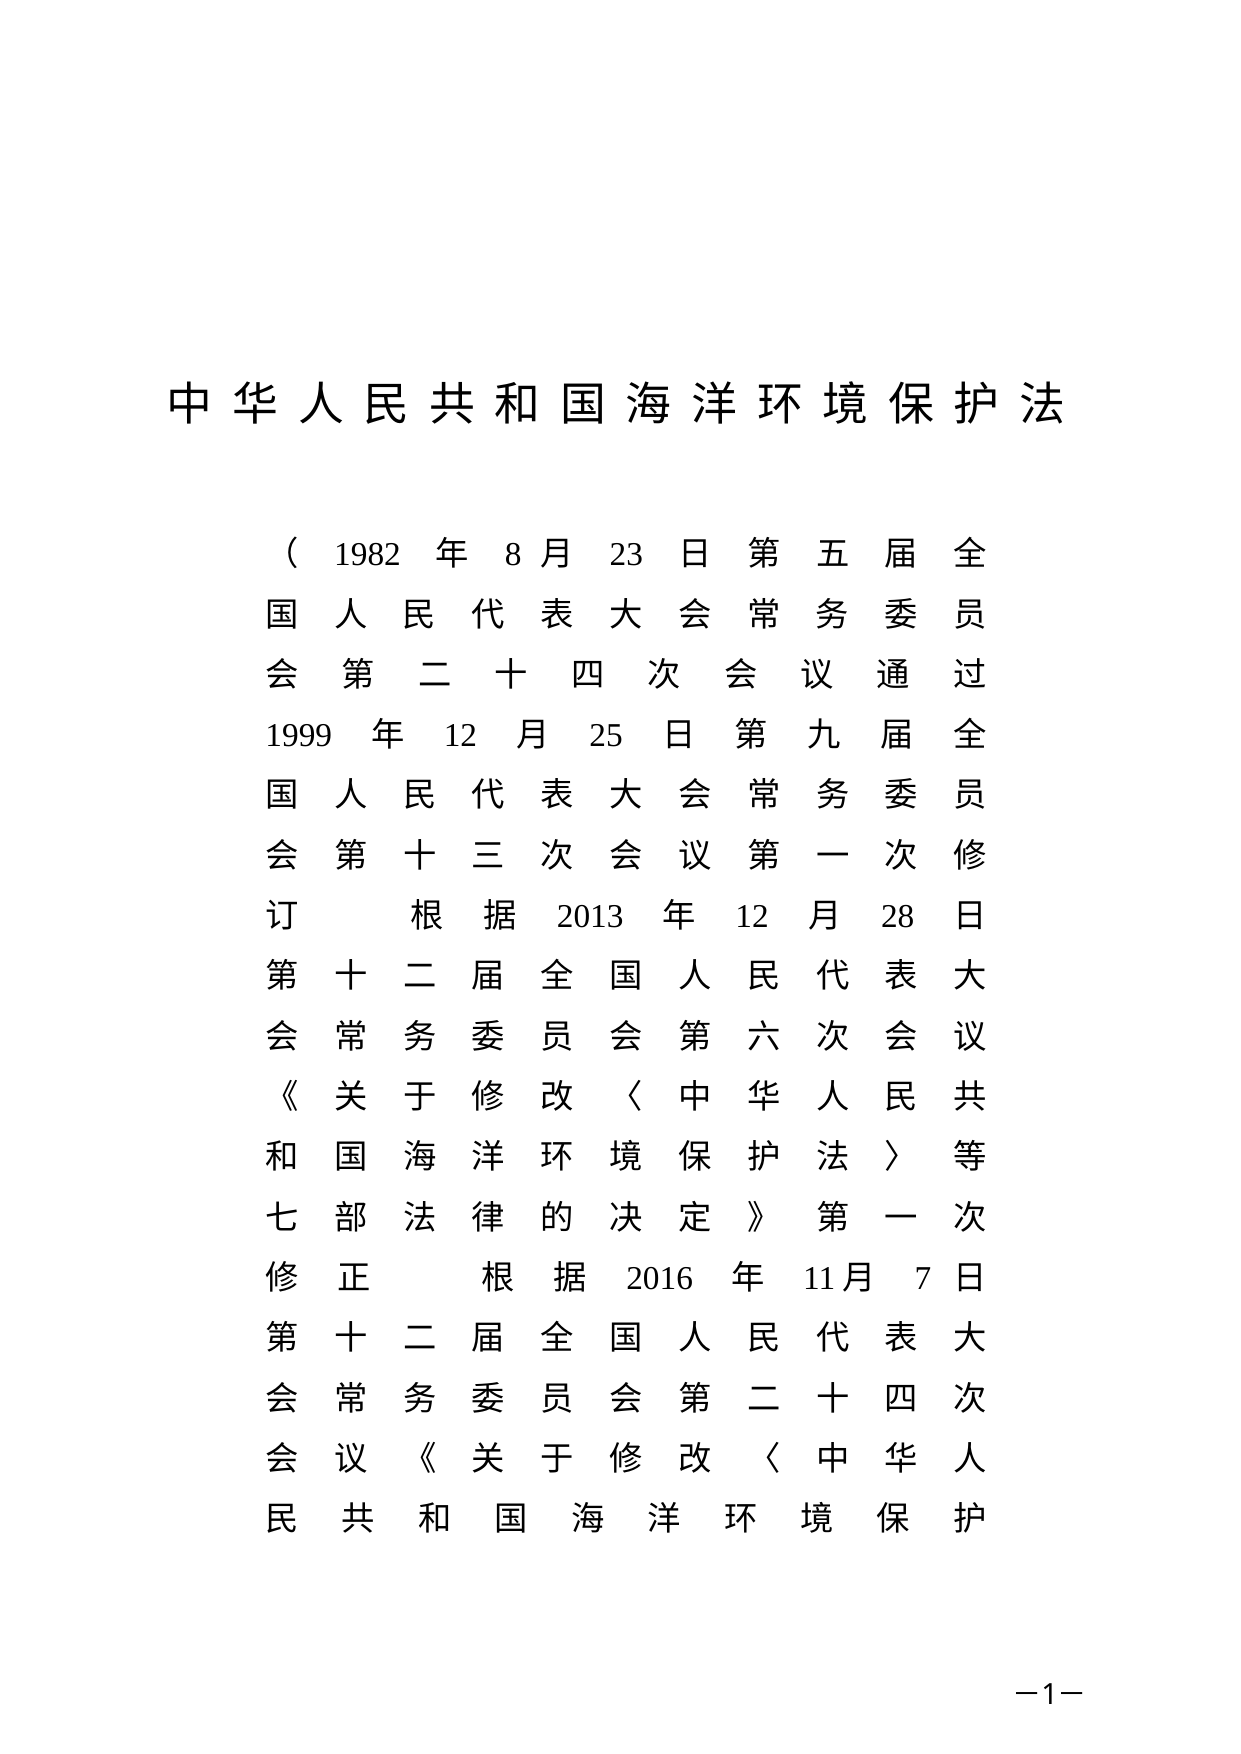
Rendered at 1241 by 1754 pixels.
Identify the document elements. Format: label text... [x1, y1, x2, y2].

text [232, 521, 1019, 1546]
text 中华人民共和国海洋环境保护法 [167, 340, 1085, 461]
